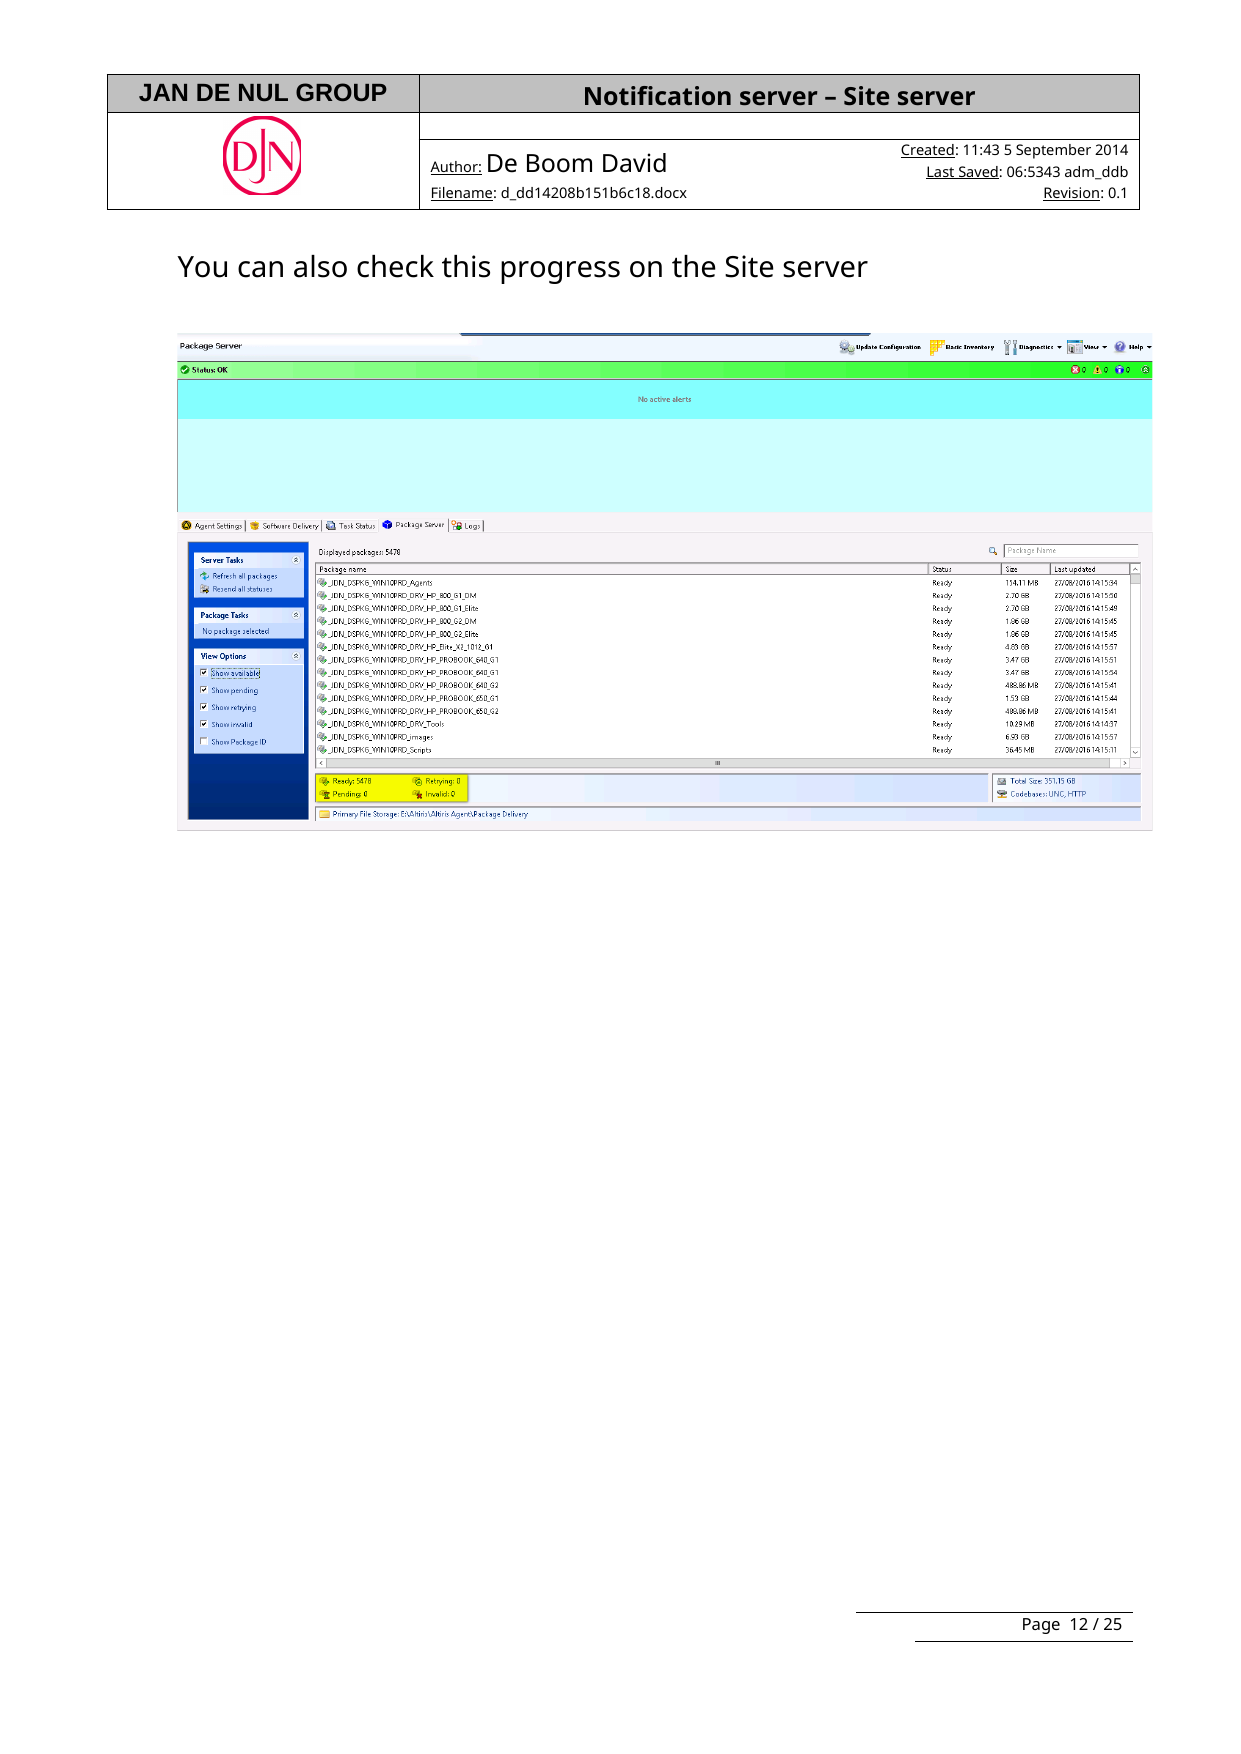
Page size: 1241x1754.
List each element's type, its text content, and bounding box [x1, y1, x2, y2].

picture [222, 116, 301, 195]
picture [177, 333, 1153, 831]
text You can also check this progress on the Site server [148, 247, 1122, 286]
